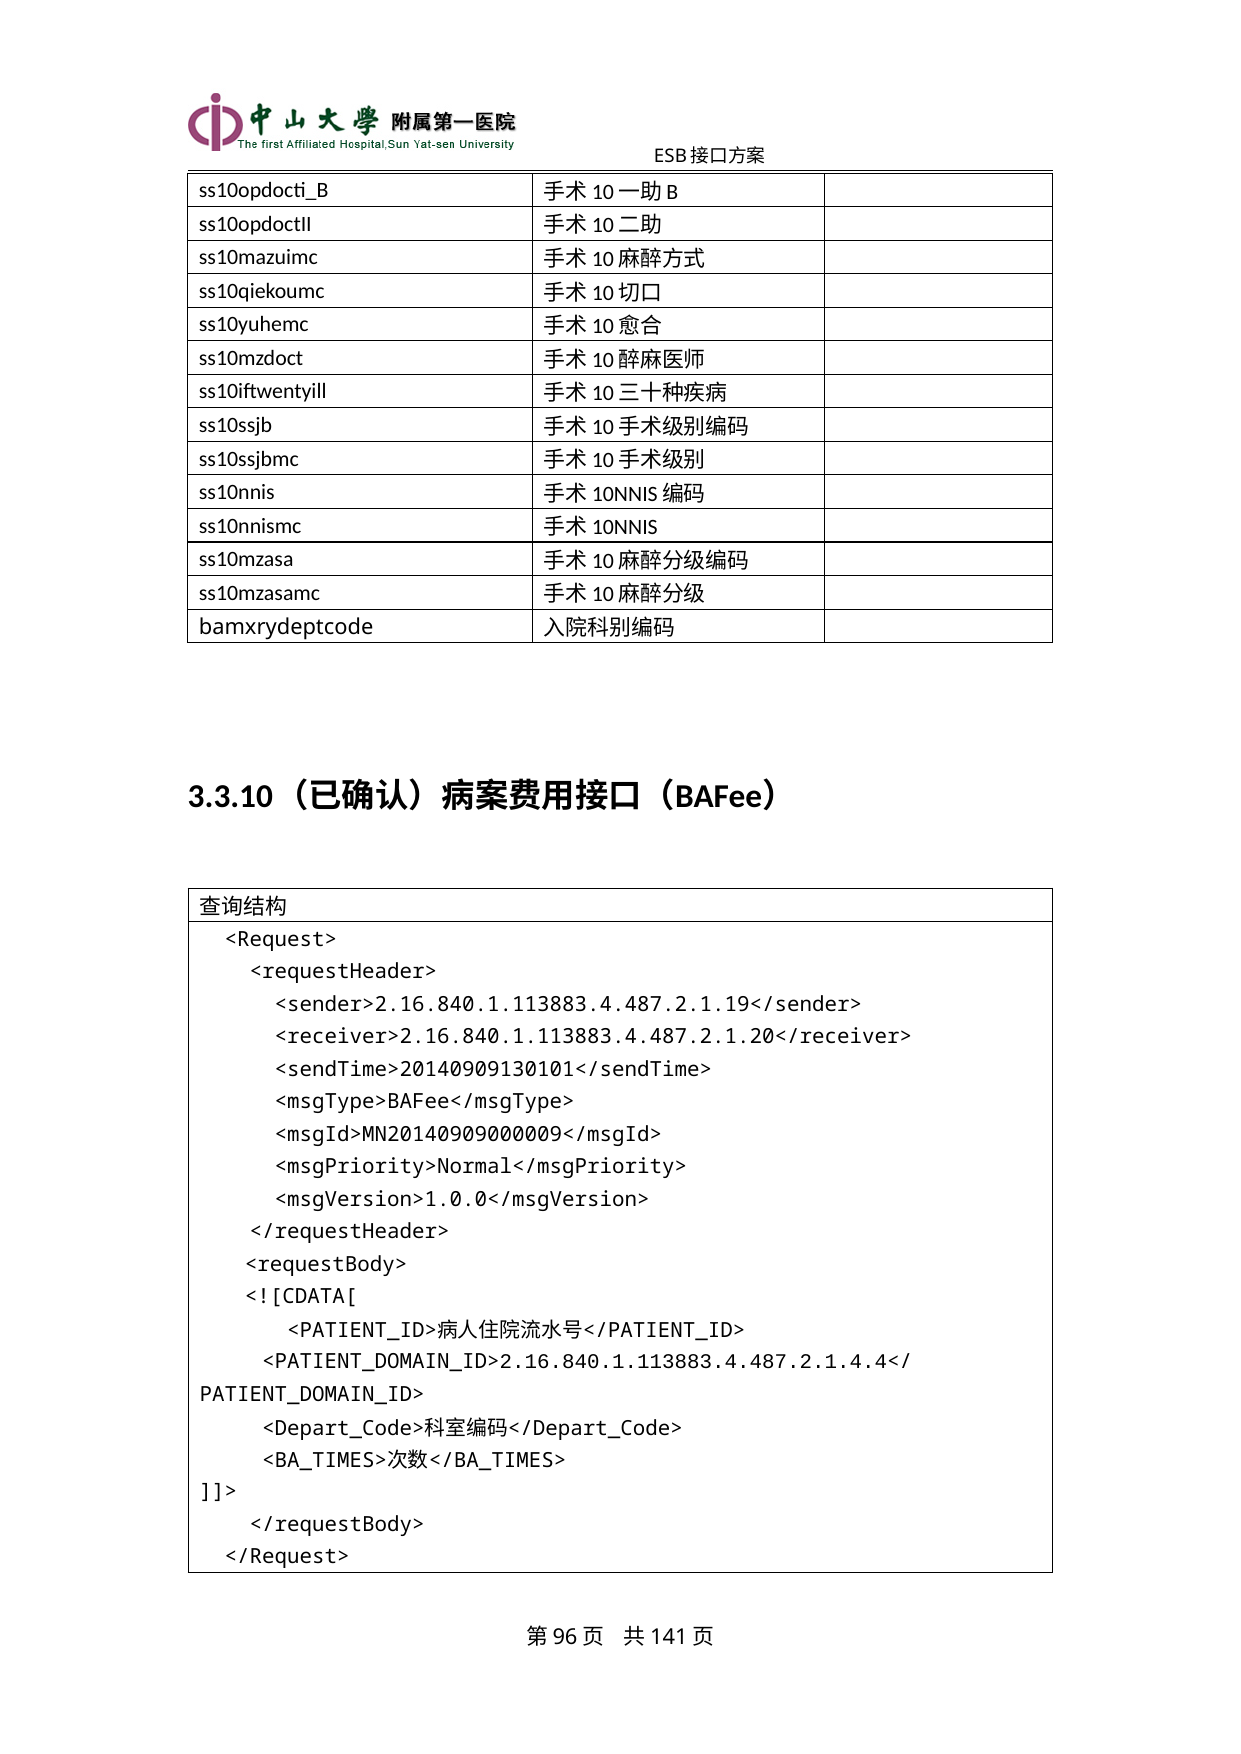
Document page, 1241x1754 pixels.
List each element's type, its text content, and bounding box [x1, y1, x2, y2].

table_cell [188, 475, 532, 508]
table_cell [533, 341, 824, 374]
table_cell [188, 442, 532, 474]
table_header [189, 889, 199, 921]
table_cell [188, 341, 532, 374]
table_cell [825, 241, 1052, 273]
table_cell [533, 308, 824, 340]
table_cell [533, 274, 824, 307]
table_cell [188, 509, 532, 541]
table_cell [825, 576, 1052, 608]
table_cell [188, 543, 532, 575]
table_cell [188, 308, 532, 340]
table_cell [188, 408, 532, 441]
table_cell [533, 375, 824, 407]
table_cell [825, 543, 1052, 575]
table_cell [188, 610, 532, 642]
picture [187, 88, 518, 162]
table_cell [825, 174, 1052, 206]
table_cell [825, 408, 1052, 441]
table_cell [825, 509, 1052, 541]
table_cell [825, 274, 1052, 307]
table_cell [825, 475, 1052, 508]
subtitle （已确认）病案费用接口（BAFee） [187, 760, 1053, 825]
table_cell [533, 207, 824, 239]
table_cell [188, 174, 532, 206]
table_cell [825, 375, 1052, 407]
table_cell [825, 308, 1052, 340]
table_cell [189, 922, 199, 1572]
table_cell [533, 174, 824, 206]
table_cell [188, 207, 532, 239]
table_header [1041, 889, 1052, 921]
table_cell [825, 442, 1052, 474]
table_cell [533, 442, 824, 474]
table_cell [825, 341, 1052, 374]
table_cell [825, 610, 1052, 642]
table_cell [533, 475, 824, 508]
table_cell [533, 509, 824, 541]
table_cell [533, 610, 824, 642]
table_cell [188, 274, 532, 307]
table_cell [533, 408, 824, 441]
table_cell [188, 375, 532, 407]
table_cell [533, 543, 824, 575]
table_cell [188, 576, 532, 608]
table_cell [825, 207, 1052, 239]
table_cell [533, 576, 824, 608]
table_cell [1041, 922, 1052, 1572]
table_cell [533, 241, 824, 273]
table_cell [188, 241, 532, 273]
